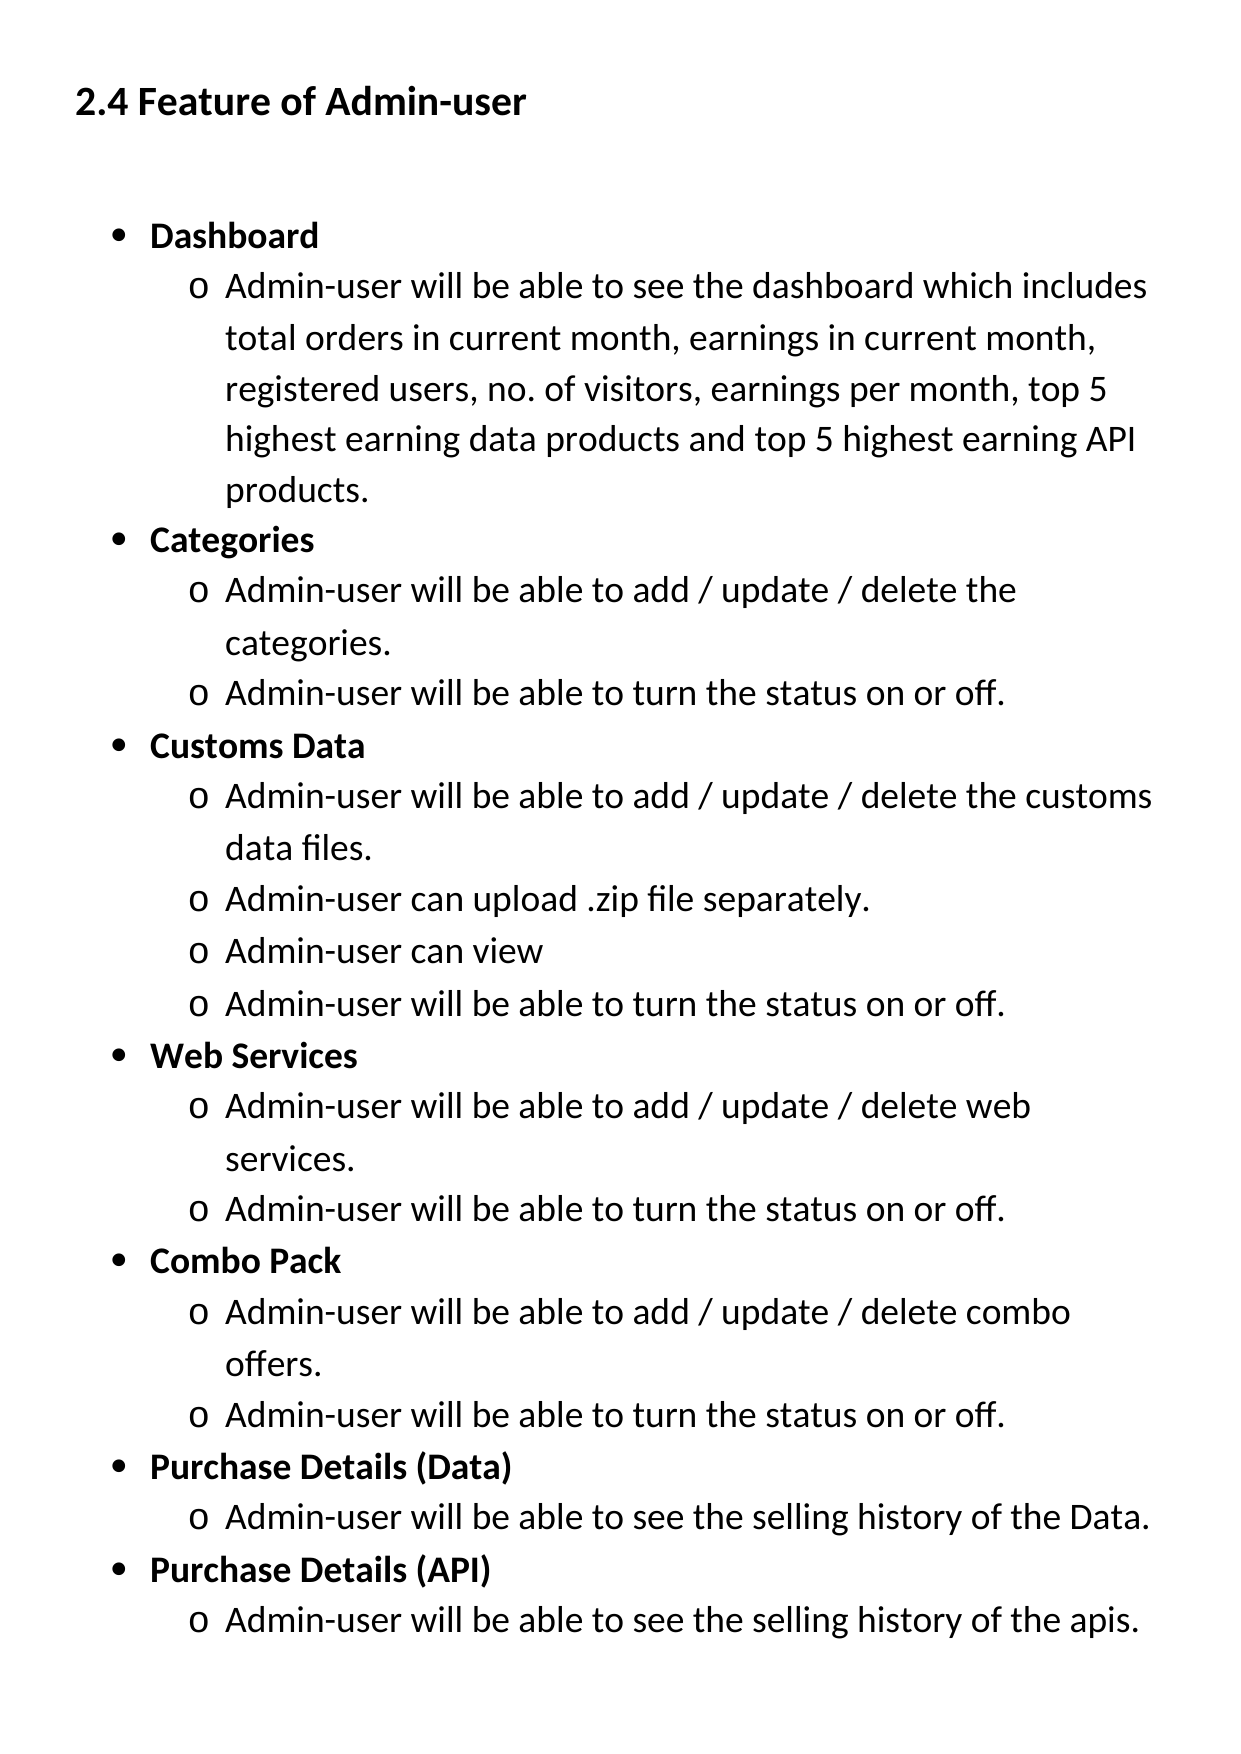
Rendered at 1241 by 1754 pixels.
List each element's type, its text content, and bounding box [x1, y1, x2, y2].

list Admin-user will be able to see the dashboard which includes total orders in current month, earnings in current month, registered users, no. of visitors, earnings per month, top 5 highest earning data products and top 5 highest earning API products. [187, 262, 1165, 511]
list Admin-user will be able to add / update / delete the categories. [187, 566, 1165, 664]
list Combo Pack [112, 1237, 1165, 1283]
text 2.4 Feature of Admin-user [75, 75, 1165, 126]
list Admin-user will be able to turn the status on or off. [187, 979, 1165, 1027]
list Admin-user will be able to see the selling history of the apis. [187, 1596, 1165, 1644]
list Admin-user will be able to turn the status on or off. [187, 1185, 1165, 1233]
list Admin-user can upload .zip file separately. [187, 875, 1165, 922]
list Admin-user will be able to turn the status on or off. [187, 669, 1165, 717]
list Purchase Details (Data) [112, 1443, 1165, 1489]
list Admin-user will be able to see the selling history of the Data. [187, 1493, 1165, 1541]
list Admin-user will be able to add / update / delete the customs data files. [187, 772, 1165, 870]
list Admin-user can view [187, 927, 1165, 975]
list Purchase Details (API) [112, 1546, 1165, 1592]
list Admin-user will be able to add / update / delete combo offers. [187, 1288, 1165, 1386]
list Web Services [112, 1032, 1165, 1078]
list Dashboard [112, 212, 1165, 257]
list Admin-user will be able to add / update / delete web services. [187, 1082, 1165, 1180]
list Admin-user will be able to turn the status on or off. [187, 1391, 1165, 1438]
list Categories [112, 516, 1165, 562]
list Customs Data [112, 722, 1165, 767]
